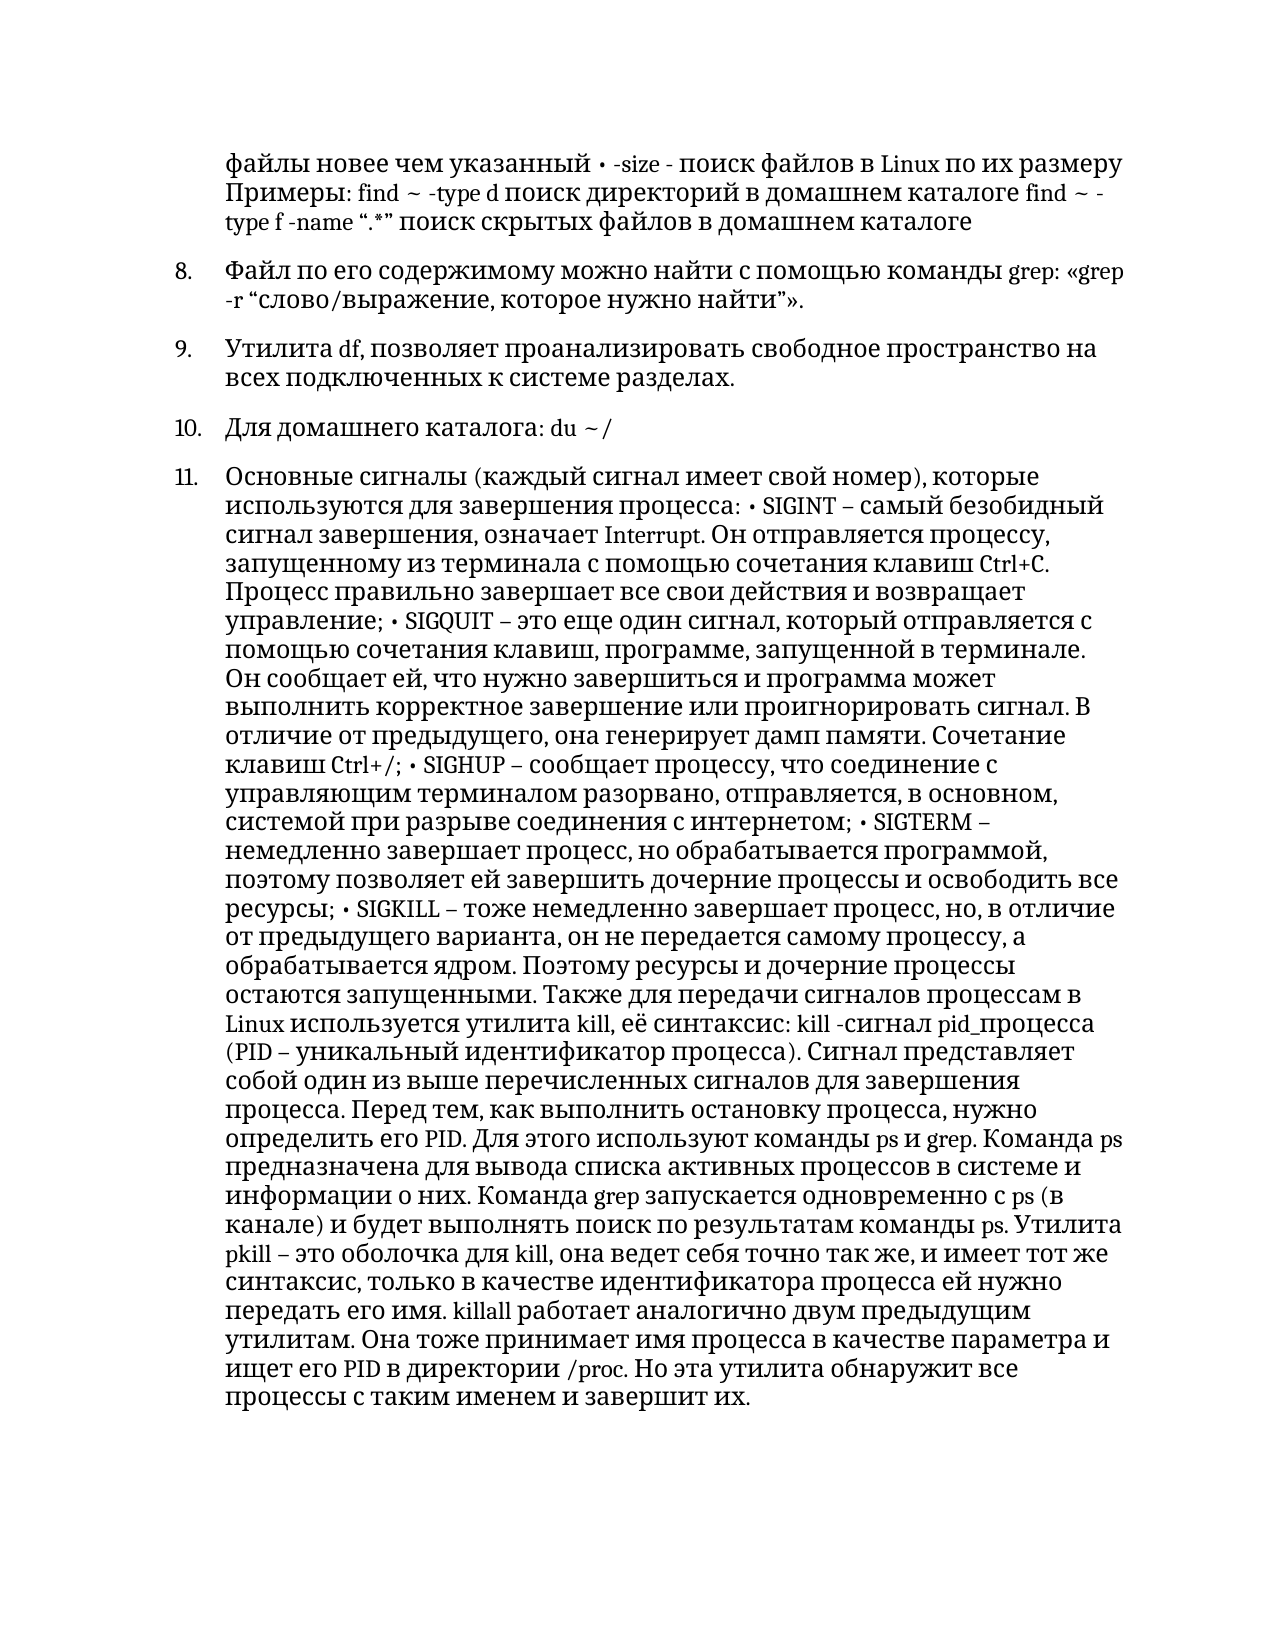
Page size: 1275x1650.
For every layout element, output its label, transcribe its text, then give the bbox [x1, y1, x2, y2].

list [175, 150, 1125, 236]
list Для домашнего каталога: du ~/ [175, 414, 1125, 442]
list Утилита df, позволяет проанализировать свободное пространство на всех подключенных к системе разделах. [175, 335, 1125, 393]
list Основные сигналы (каждый сигнал имеет свой номер), которые используются для завершения процесса: • SIGINT – самый безобидный сигнал завершения, означает Interrupt. Он отправляется процессу, запущенному из терминала с помощью сочетания клавиш Ctrl+C. Процесс правильно завершает все свои действия и возвращает управление; • SIGQUIT – это еще один сигнал, который отправляется с помощью сочетания клавиш, программе, запущенной в терминале. Он сообщает ей, что нужно завершиться и программа может выполнить корректное завершение или проигнорировать сигнал. В отличие от предыдущего, она генерирует дамп памяти. Сочетание клавиш Ctrl+/; • SIGHUP – сообщает процессу, что соединение с управляющим терминалом разорвано, отправляется, в основном, системой при разрыве соединения с интернетом; • SIGTERM – немедленно завершает процесс, но обрабатывается программой, поэтому позволяет ей завершить дочерние процессы и освободить все ресурсы; • SIGKILL – тоже немедленно завершает процесс, но, в отличие от предыдущего варианта, он не передается самому процессу, а обрабатывается ядром. Поэтому ресурсы и дочерние процессы остаются запущенными. Также для передачи сигналов процессам в Linux используется утилита kill, её синтаксис: kill -сигнал pid_процесса (PID – уникальный идентификатор процесса). Сигнал представляет собой один из выше перечисленных сигналов для завершения процесса. Перед тем, как выполнить остановку процесса, нужно определить его PID. Для этого используют команды ps и grep. Команда ps предназначена для вывода списка активных процессов в системе и информации о них. Команда grep запускается одновременно с ps (в канале) и будет выполнять поиск по результатам команды ps. Утилита pkill – это оболочка для kill, она ведет себя точно так же, и имеет тот же синтаксис, только в качестве идентификатора процесса ей нужно передать его имя. killall работает аналогично двум предыдущим утилитам. Она тоже принимает имя процесса в качестве параметра и ищет его PID в директории /proc. Но эта утилита обнаружит все процессы с таким именем и завершит их. [175, 463, 1125, 1412]
list Файл по его содержимому можно найти с помощью команды grep: «grep -r “слово/выражение, которое нужно найти”». [175, 257, 1125, 314]
